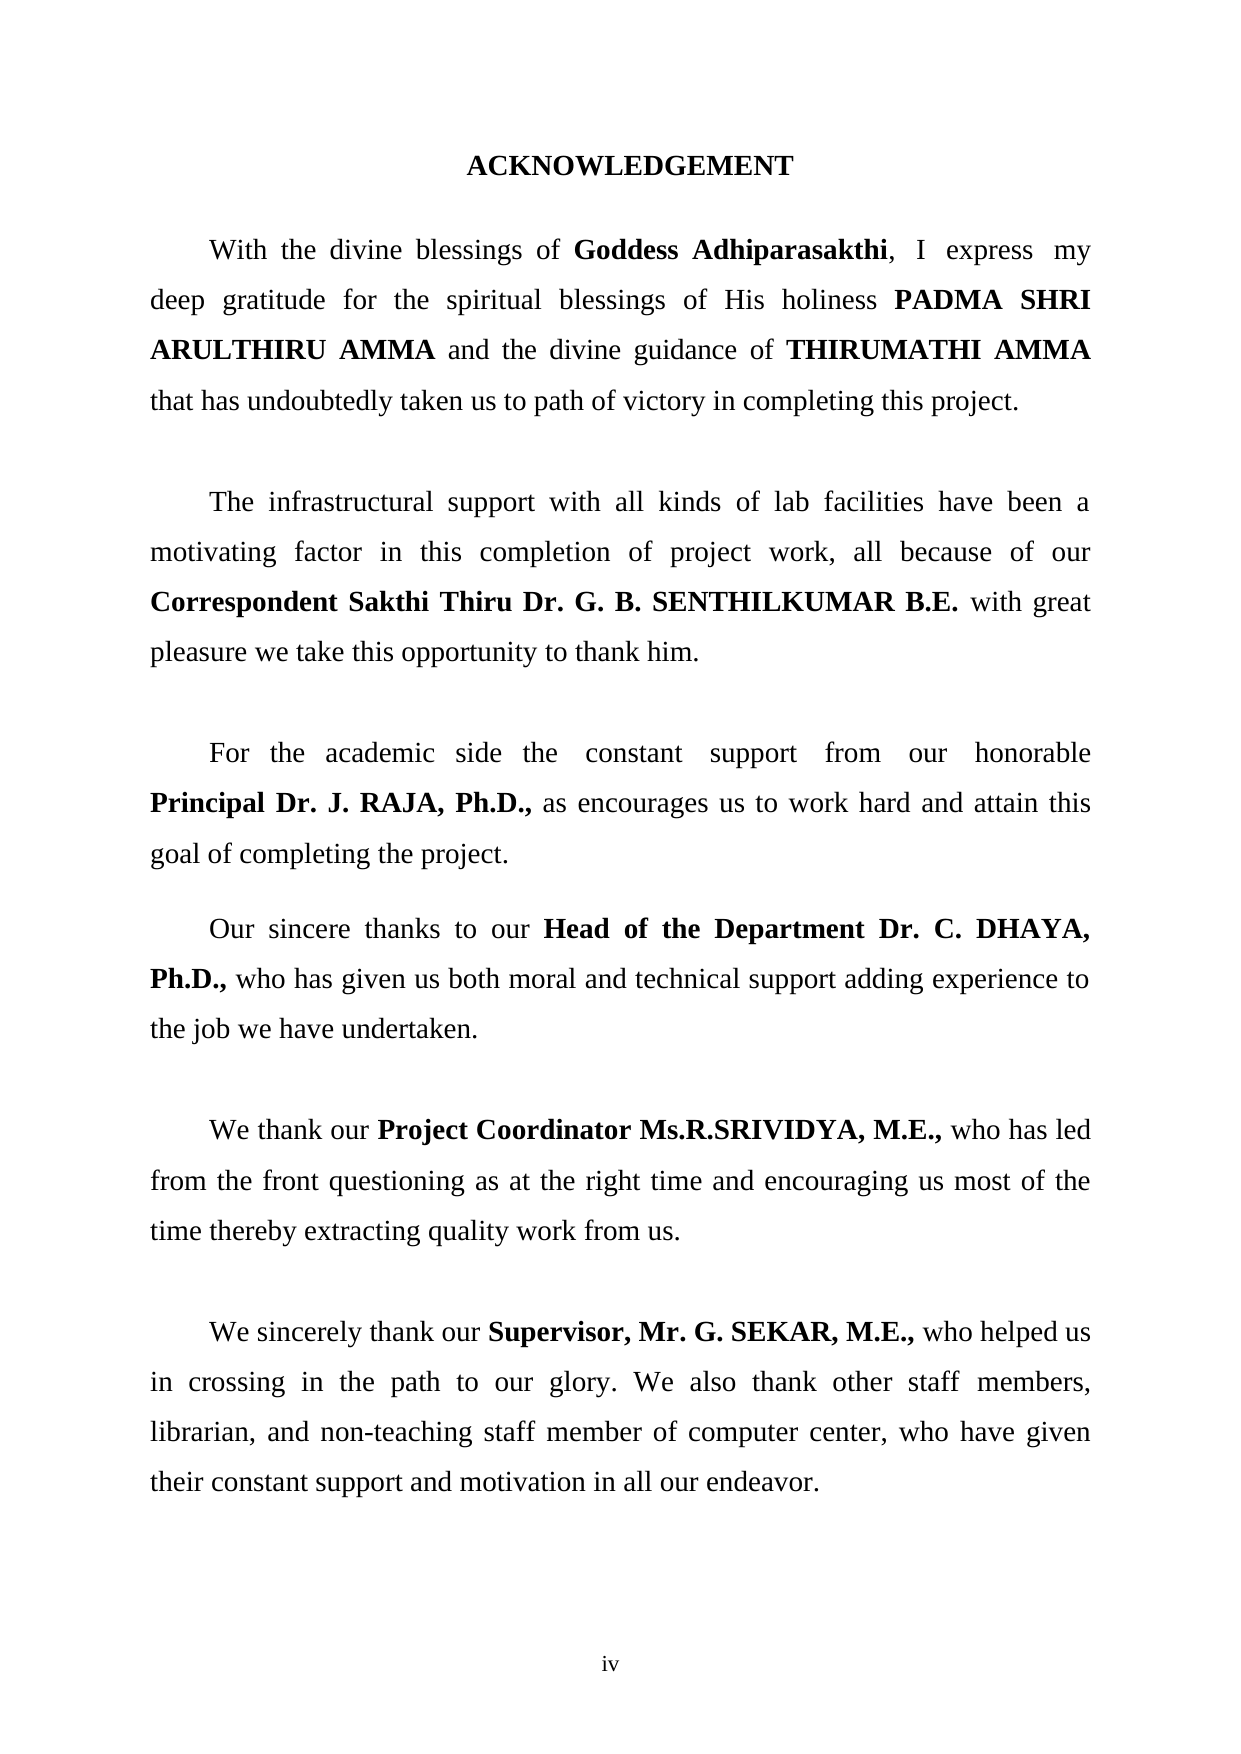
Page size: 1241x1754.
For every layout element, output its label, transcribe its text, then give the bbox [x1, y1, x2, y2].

text Our sincere thanks to our Head of the Department Dr. C. DHAYA, Ph.D., who has given us both moral and technical support adding experience to the job we have undertaken. [150, 911, 1091, 1045]
text The infrastructural support with all kinds of lab facilities have been a motivating factor in this completion of project work, all because of our Correspondent Sakthi Thiru Dr. G. B. SENTHILKUMAR B.E. with great pleasure we take this opportunity to thank him. [150, 484, 1091, 668]
text We sincerely thank our Supervisor, Mr. G. SEKAR, M.E., who helped us in crossing in the path to our glory. We also thank other staff members, librarian, and non-teaching staff member of computer center, who have given their constant support and motivation in all our endeavor. [150, 1314, 1091, 1498]
subtitle ACKNOWLEDGEMENT [464, 148, 796, 182]
text For the academic side the constant support from our honorable Principal Dr. J. RAJA, Ph.D., as encourages us to work hard and attain this goal of completing the project. [150, 735, 1091, 869]
text With the divine blessings of Goddess Adhiparasakthi, I express my deep gratitude for the spiritual blessings of His holiness PADMA SHRI ARULTHIRU AMMA and the divine guidance of THIRUMATHI AMMA that has undoubtedly taken us to path of victory in completing this project. [150, 232, 1091, 416]
text We thank our Project Coordinator Ms.R.SRIVIDYA, M.E., who has led from the front questioning as at the right time and encouraging us most of the time thereby extracting quality work from us. [150, 1112, 1091, 1247]
